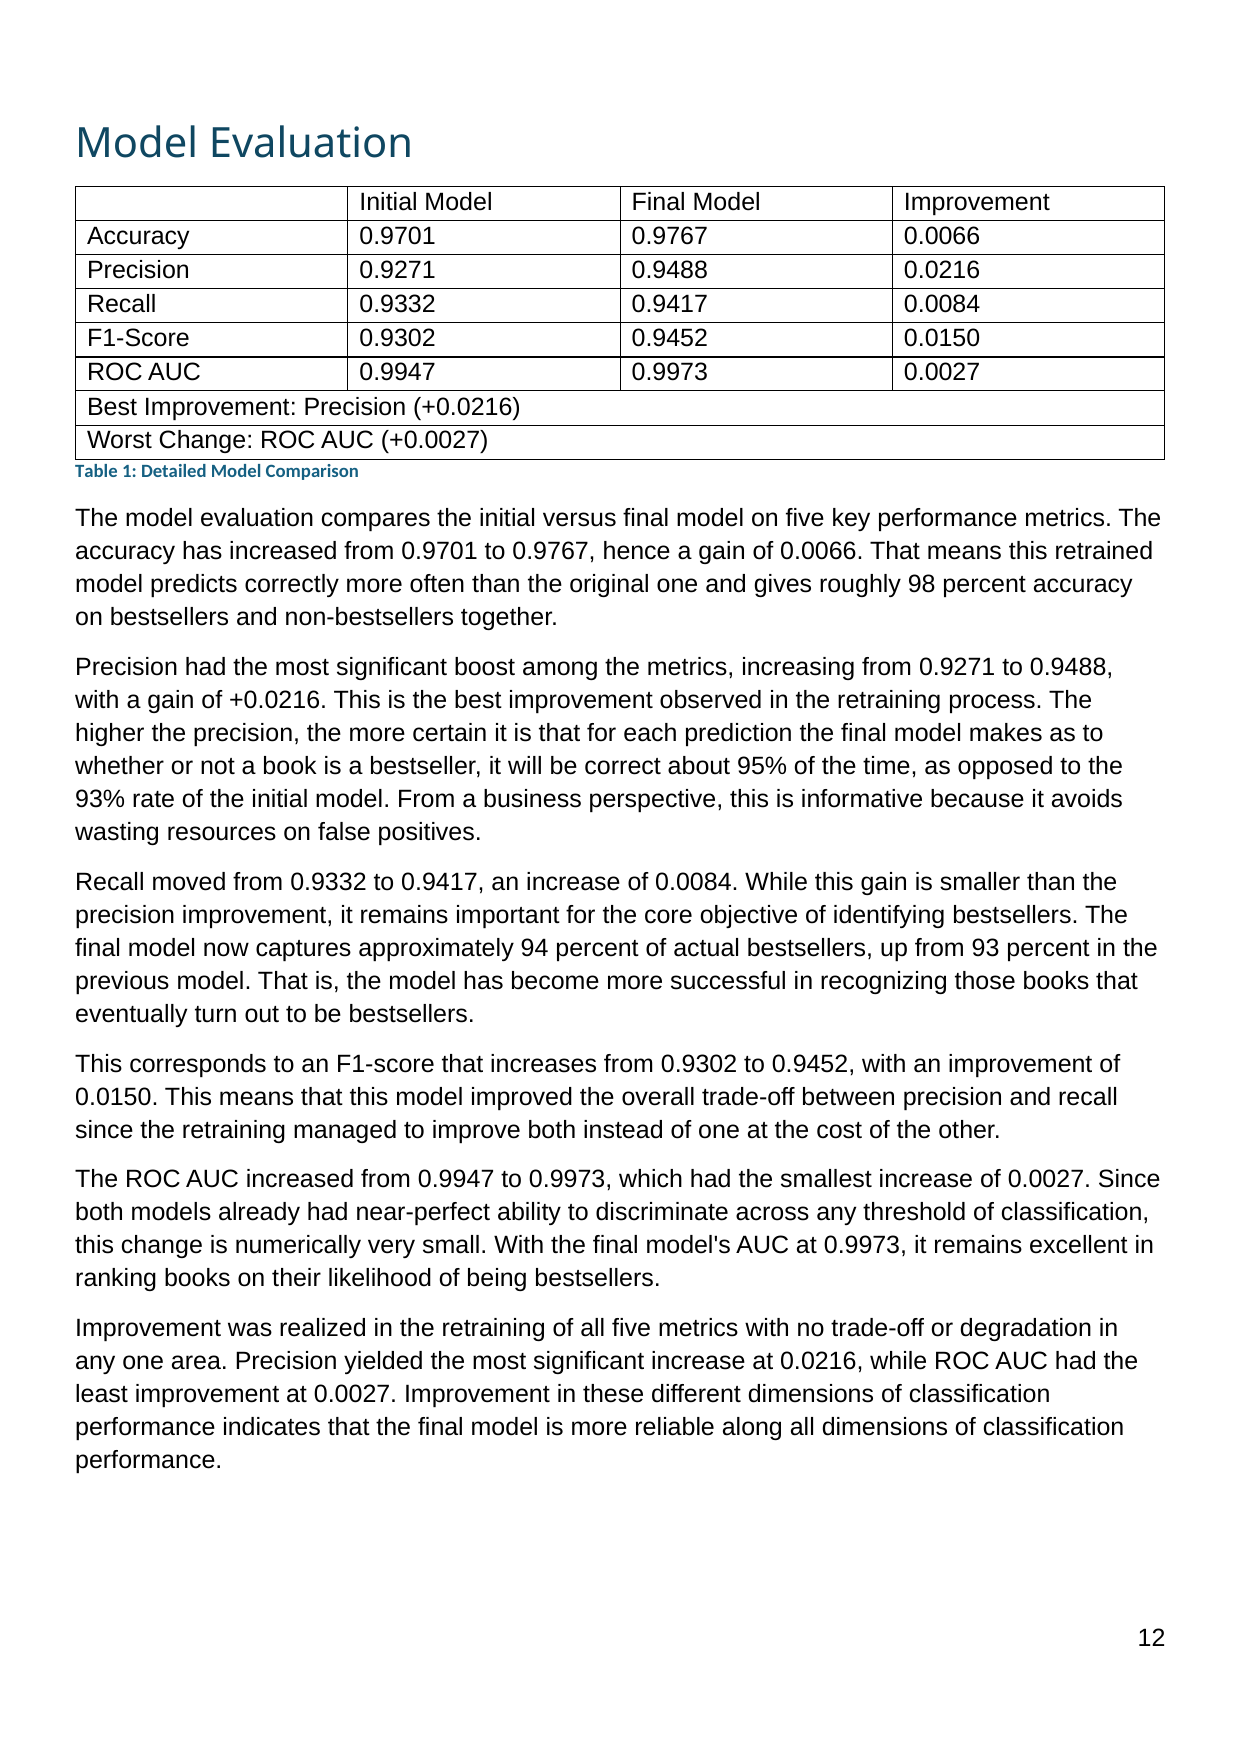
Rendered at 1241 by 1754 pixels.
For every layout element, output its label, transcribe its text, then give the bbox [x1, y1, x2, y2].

table_cell 0.9701 [348, 221, 620, 254]
table_cell 0.9271 [348, 255, 620, 288]
table_cell 0.9452 [621, 323, 892, 356]
table_cell 0.0027 [893, 358, 1164, 390]
table_cell 0.0216 [893, 255, 1164, 288]
table_cell 0.9302 [348, 323, 620, 356]
table_cell 0.0084 [893, 289, 1164, 322]
table_cell 0.9767 [621, 221, 892, 254]
table_cell 0.9947 [348, 358, 620, 390]
table_cell Best Improvement: Precision (+0.0216) [76, 391, 1164, 424]
table_header Initial Model [348, 187, 620, 220]
subtitle Model Evaluation [75, 112, 1165, 169]
text Recall moved from 0.9332 to 0.9417, an increase of 0.0084. While this gain is smaller than the precision improvement, it remains important for the core objective of identifying bestsellers. The final model now captures approximately 94 percent of actual bestsellers, up from 93 percent in the previous model. That is, the model has become more successful in recognizing those books that eventually turn out to be bestsellers. [75, 867, 1165, 1028]
table_header [76, 187, 347, 220]
table_cell 0.0150 [893, 323, 1164, 356]
text Precision had the most significant boost among the metrics, increasing from 0.9271 to 0.9488, with a gain of +0.0216. This is the best improvement observed in the retraining process. The higher the precision, the more certain it is that for each prediction the final model makes as to whether or not a book is a bestseller, it will be correct about 95% of the time, as opposed to the 93% rate of the initial model. From a business perspective, this is informative because it avoids wasting resources on false positives. [75, 652, 1165, 846]
table_header Improvement [893, 187, 1164, 220]
text Table 1: Detailed Model Comparison [75, 460, 1165, 482]
table_cell Worst Change: ROC AUC (+0.0027) [76, 426, 1164, 458]
table_cell 0.0066 [893, 221, 1164, 254]
table_cell 0.9973 [621, 358, 892, 390]
text Improvement was realized in the retraining of all five metrics with no trade-off or degradation in any one area. Precision yielded the most significant increase at 0.0216, while ROC AUC had the least improvement at 0.0027. Improvement in these different dimensions of classification performance indicates that the final model is more reliable along all dimensions of classification performance. [75, 1313, 1165, 1474]
table_cell Accuracy [76, 221, 347, 254]
table_cell Recall [76, 289, 347, 322]
table_cell ROC AUC [76, 358, 347, 390]
table_cell 0.9332 [348, 289, 620, 322]
text This corresponds to an F1-score that increases from 0.9302 to 0.9452, with an improvement of 0.0150. This means that this model improved the overall trade-off between precision and recall since the retraining managed to improve both instead of one at the cost of the other. [75, 1049, 1165, 1143]
table_cell Precision [76, 255, 347, 288]
table_cell F1-Score [76, 323, 347, 356]
table_cell 0.9488 [621, 255, 892, 288]
text The model evaluation compares the initial versus final model on five key performance metrics. The accuracy has increased from 0.9701 to 0.9767, hence a gain of 0.0066. That means this retrained model predicts correctly more often than the original one and gives roughly 98 percent accuracy on bestsellers and non-bestsellers together. [75, 503, 1165, 631]
table_header Final Model [621, 187, 892, 220]
table_cell 0.9417 [621, 289, 892, 322]
text The ROC AUC increased from 0.9947 to 0.9973, which had the smallest increase of 0.0027. Since both models already had near-perfect ability to discriminate across any threshold of classification, this change is numerically very small. With the final model's AUC at 0.9973, it remains excellent in ranking books on their likelihood of being bestsellers. [75, 1164, 1165, 1292]
